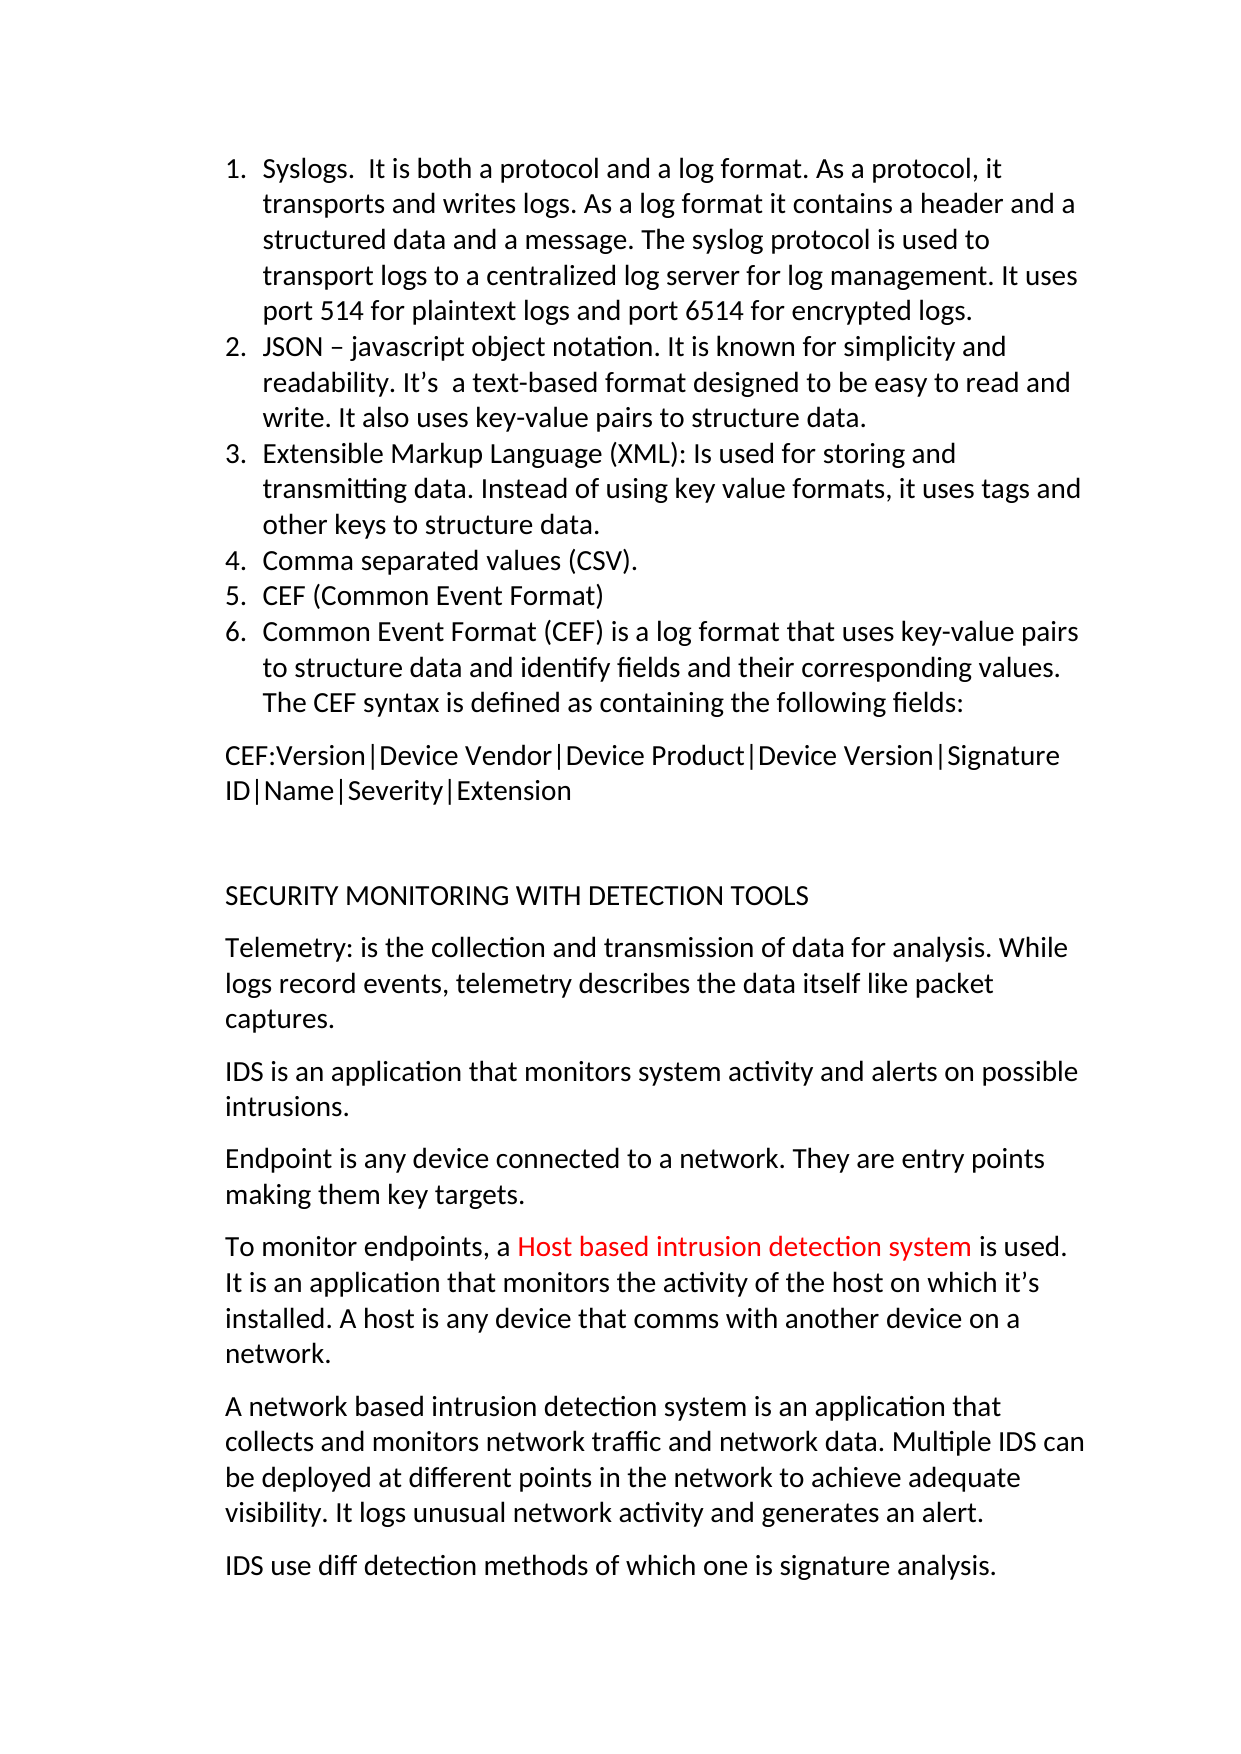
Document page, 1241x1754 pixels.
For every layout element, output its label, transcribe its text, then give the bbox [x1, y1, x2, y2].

text Signature analysis is a detection method used to find events of interest. A signature is the set of rules an ids refers to when it is monitoring network activity. If it matches, ids logs it and sends an alert. For example when a failed login attempt happens three times in a row. [225, 1012, 1090, 1155]
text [225, 1435, 1090, 1542]
text Signature-based analysis [225, 1383, 1090, 1419]
text Endpoint is any device connected to a network. They are entry points making them key targets. [225, 554, 1090, 625]
text SECURITY MONITORING WITH DETECTION TOOLS [225, 290, 1090, 326]
text IDS use diff detection methods of which one is signature analysis. [225, 960, 1090, 996]
text Telemetry: is the collection and transmission of data for analysis. While logs record events, telemetry describes the data itself like packet captures. [225, 342, 1090, 449]
text The two types of detection techniques that are commonly used by IDS technologies are signature-based analysis and anomaly-based analysis. [225, 1295, 1090, 1366]
text The activity must be logged before an alert is generated. Ids tech records the information as ids logs. They can be sent stored and analysed in a central log repository. [225, 1172, 1090, 1278]
text To monitor endpoints, a Host based intrusion detection system is used. It is an application that monitors the activity of the host on which it’s installed. A host is any device that comms with another device on a network. [225, 642, 1090, 784]
text A network based intrusion detection system is an application that collects and monitors network traffic and network data. Multiple IDS can be deployed at different points in the network to achieve adequate visibility. It logs unusual network activity and generates an alert. [225, 801, 1090, 943]
text IDS is an application that monitors system activity and alerts on possible intrusions. [225, 466, 1090, 537]
text CEF:Version|Device Vendor|Device Product|Device Version|Signature ID|Name|Severity|Extension [225, 150, 1090, 221]
